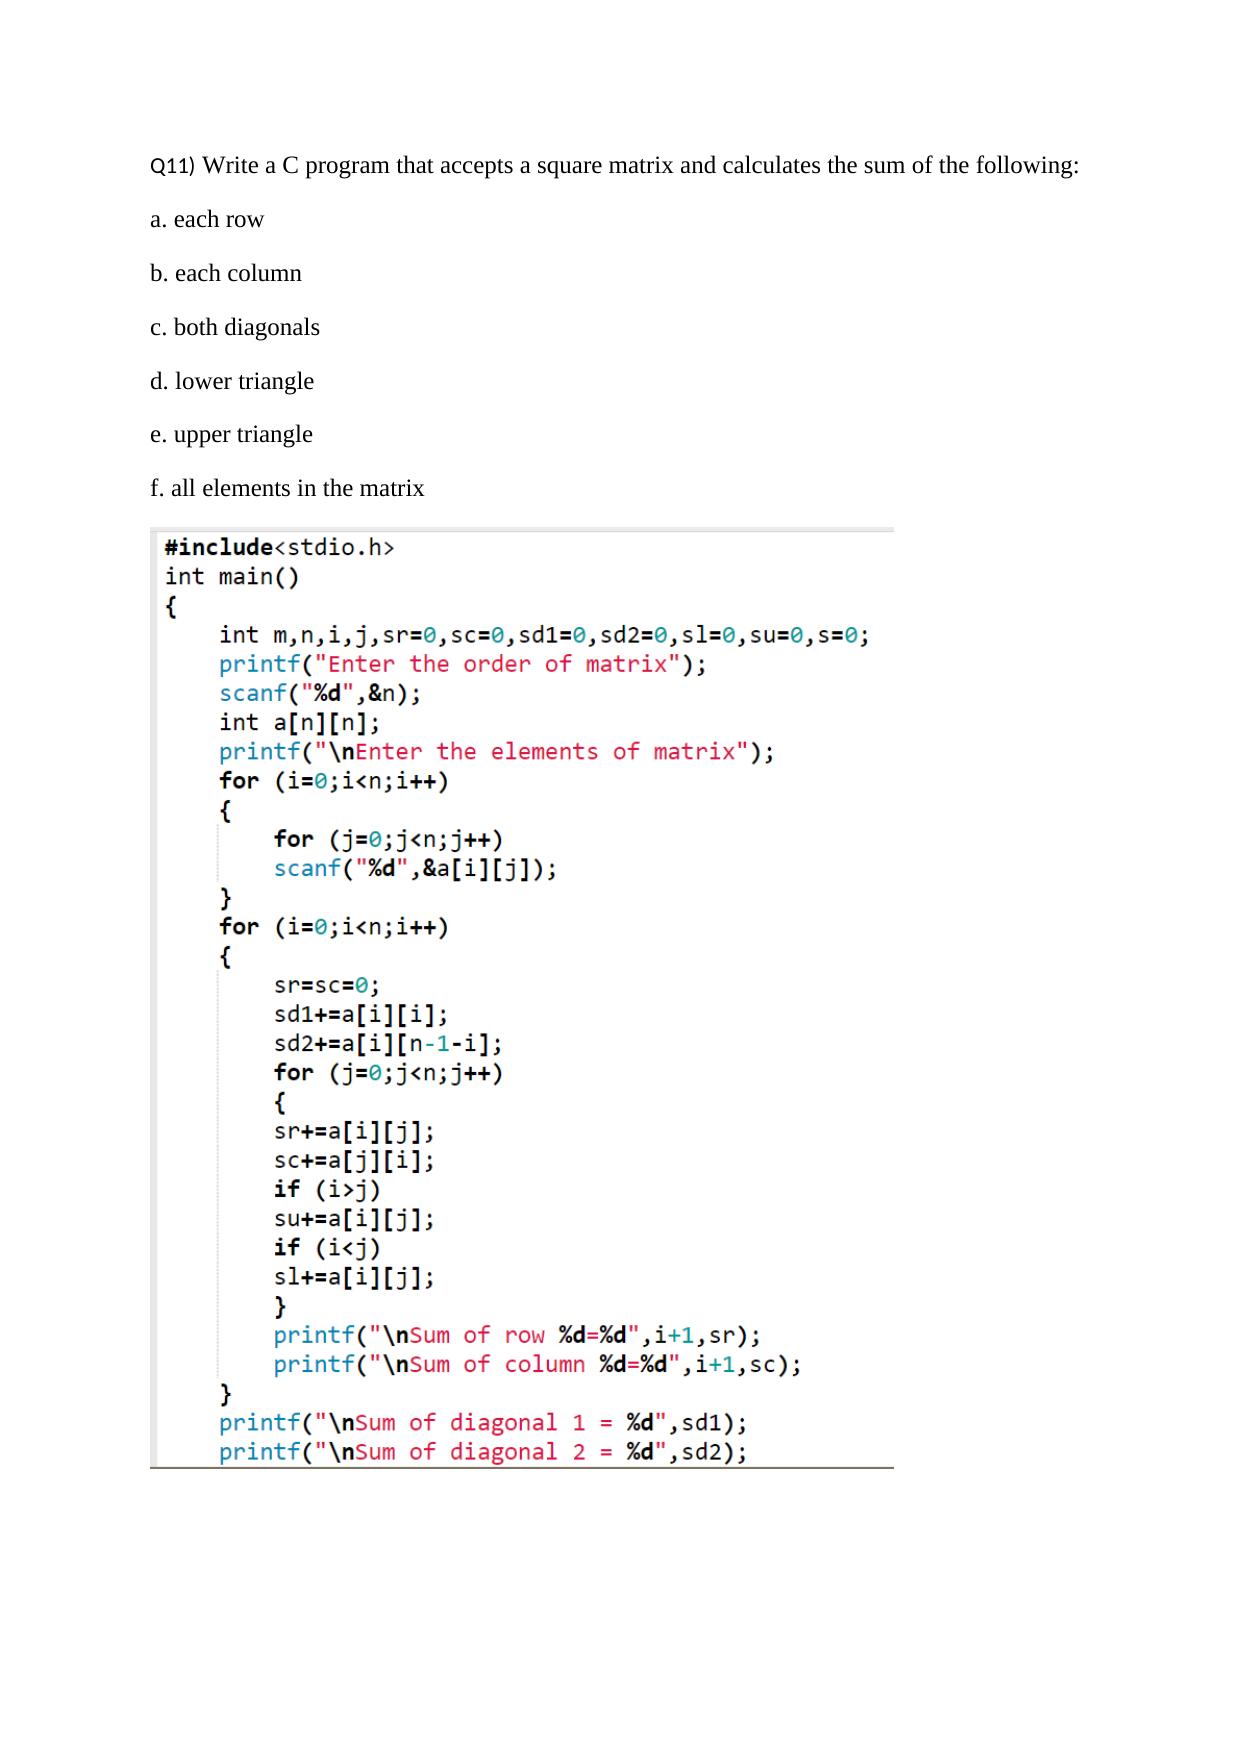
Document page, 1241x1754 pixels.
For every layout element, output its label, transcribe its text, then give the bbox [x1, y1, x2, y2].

text d. lower triangle [150, 366, 1090, 394]
picture [150, 527, 894, 1469]
text f. all elements in the matrix [150, 473, 1090, 502]
text e. upper triangle [150, 419, 1090, 448]
text b. each column [150, 258, 1090, 287]
text Q11) Write a C program that accepts a square matrix and calculates the sum of the following: [150, 150, 1090, 179]
text c. both diagonals [150, 312, 1090, 341]
text a. each row [150, 204, 1090, 233]
